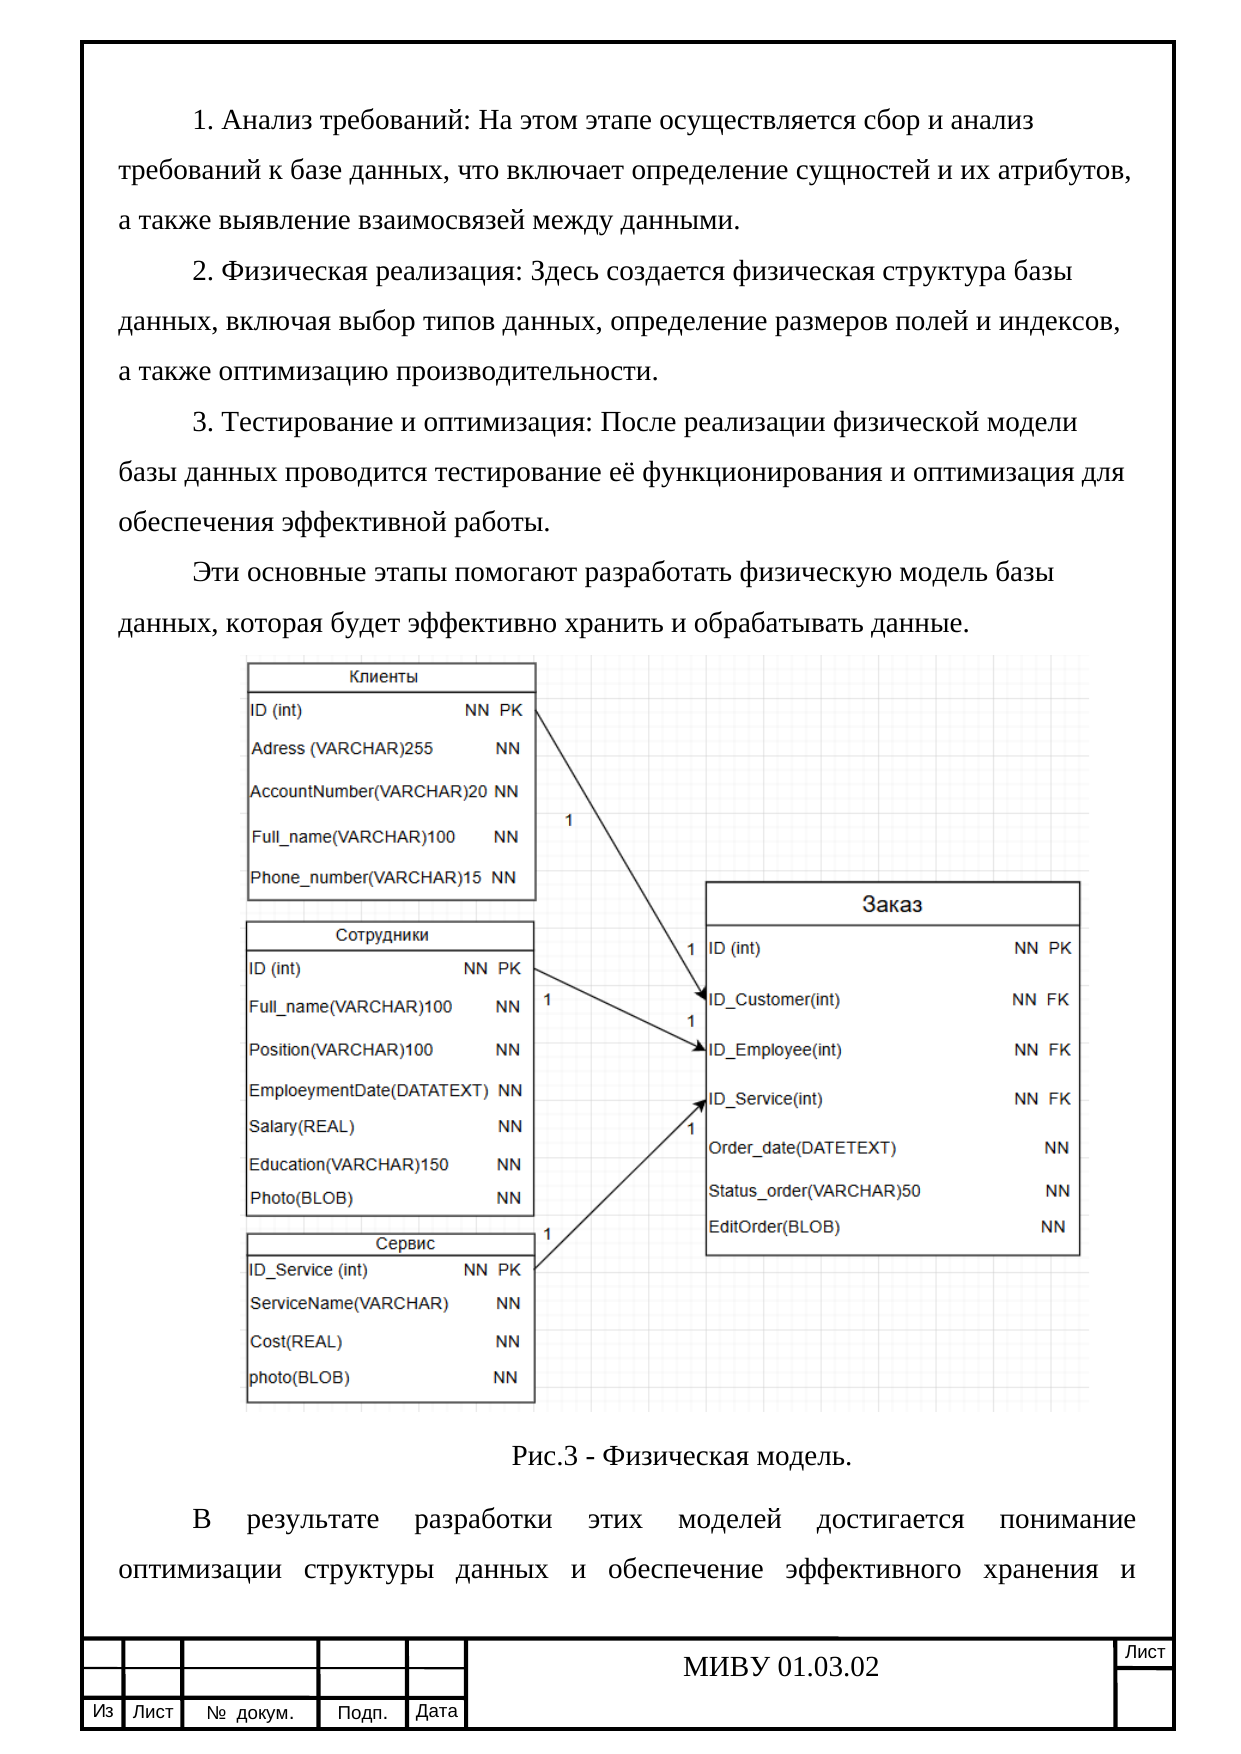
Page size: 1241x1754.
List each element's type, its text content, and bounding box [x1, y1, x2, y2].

text Рис.3 - Физическая модель. [171, 1438, 1152, 1472]
text Эти основные этапы помогают разработать физическую модель базы данных, которая будет эффективно хранить и обрабатывать данные. [118, 554, 1137, 638]
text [118, 1501, 1137, 1585]
text 2. Физическая реализация: Здесь создается физическая структура базы данных, включая выбор типов данных, определение размеров полей и индексов, а также оптимизацию производительности. [118, 253, 1137, 387]
text 3. Тестирование и оптимизация: После реализации физической модели базы данных проводится тестирование её функционирования и оптимизация для обеспечения эффективной работы. [118, 404, 1137, 538]
list Анализ требований: На этом этапе осуществляется сбор и анализ требований к базе данных, что включает определение сущностей и их атрибутов, а также выявление взаимосвязей между данными. [118, 102, 1137, 236]
picture [240, 655, 1090, 1412]
